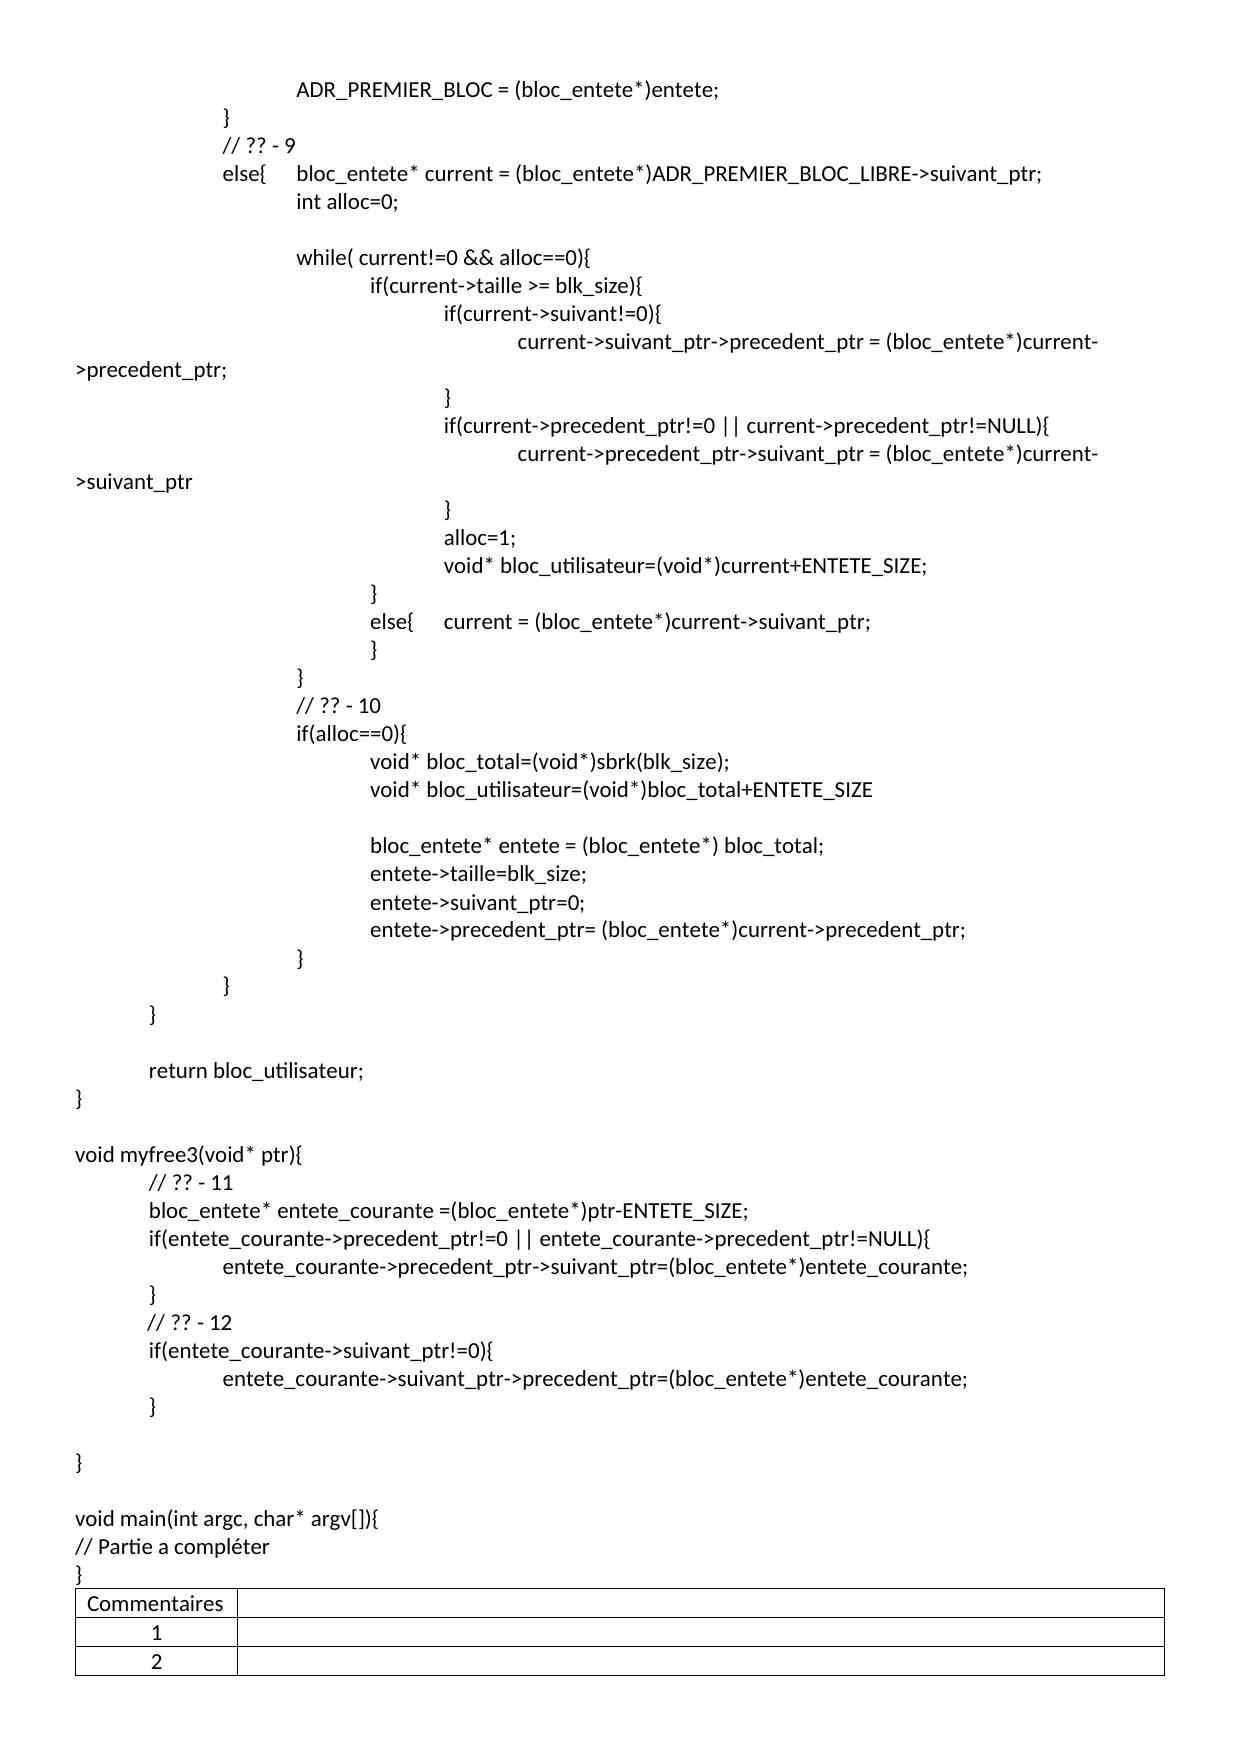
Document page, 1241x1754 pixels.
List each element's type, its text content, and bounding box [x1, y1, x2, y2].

text } [75, 944, 1165, 972]
text void main(int argc, char* argv[]){ [75, 1504, 1165, 1532]
table_header [238, 1589, 1164, 1617]
table_cell [238, 1647, 1164, 1675]
text entete->taille=blk_size; [75, 859, 1165, 888]
text } [75, 383, 1165, 411]
text } [75, 579, 1165, 607]
text } [75, 1084, 1165, 1112]
text } [75, 663, 1165, 691]
text bloc_entete* entete = (bloc_entete*) bloc_total; [75, 832, 1165, 859]
text void* bloc_total=(void*)sbrk(blk_size); [75, 747, 1165, 776]
text if(alloc==0){ [75, 719, 1165, 747]
table_cell 2 [76, 1647, 237, 1675]
text if(current->precedent_ptr!=0 || current->precedent_ptr!=NULL){ [75, 411, 1165, 439]
text return bloc_utilisateur; [75, 1056, 1165, 1084]
text void myfree3(void* ptr){ [75, 1140, 1165, 1168]
text else{ bloc_entete* current = (bloc_entete*)ADR_PREMIER_BLOC_LIBRE->suivant_ptr; [75, 159, 1165, 187]
text int alloc=0; [75, 187, 1165, 215]
text // ?? - 12 [75, 1308, 1165, 1336]
text } [75, 635, 1165, 663]
text } [75, 1000, 1165, 1028]
text } [75, 1448, 1165, 1476]
table_header Commentaires [76, 1589, 237, 1617]
text entete->precedent_ptr= (bloc_entete*)current->precedent_ptr; [75, 916, 1165, 944]
text alloc=1; [75, 523, 1165, 551]
text else{ current = (bloc_entete*)current->suivant_ptr; [75, 607, 1165, 635]
text entete->suivant_ptr=0; [75, 888, 1165, 916]
text if(entete_courante->precedent_ptr!=0 || entete_courante->precedent_ptr!=NULL){ [75, 1224, 1165, 1252]
text current->suivant_ptr->precedent_ptr = (bloc_entete*)current->precedent_ptr; [75, 327, 1165, 383]
text } [75, 495, 1165, 523]
text } [75, 1280, 1165, 1308]
table_cell [238, 1618, 1164, 1646]
text bloc_entete* entete_courante =(bloc_entete*)ptr-ENTETE_SIZE; [75, 1196, 1165, 1224]
text } [75, 1392, 1165, 1420]
text ADR_PREMIER_BLOC = (bloc_entete*)entete; [75, 75, 1165, 103]
text void* bloc_utilisateur=(void*)current+ENTETE_SIZE; [75, 551, 1165, 579]
table_cell 1 [76, 1618, 237, 1646]
text void* bloc_utilisateur=(void*)bloc_total+ENTETE_SIZE [75, 776, 1165, 803]
text } [75, 103, 1165, 131]
text // ?? - 11 [75, 1168, 1165, 1196]
text if(entete_courante->suivant_ptr!=0){ [75, 1336, 1165, 1364]
text current->precedent_ptr->suivant_ptr = (bloc_entete*)current->suivant_ptr [75, 439, 1165, 495]
text entete_courante->precedent_ptr->suivant_ptr=(bloc_entete*)entete_courante; [75, 1252, 1165, 1280]
text } [75, 1560, 1165, 1588]
text // ?? - 9 [75, 131, 1165, 159]
text } [75, 972, 1165, 1000]
text while( current!=0 && alloc==0){ [75, 243, 1165, 271]
text entete_courante->suivant_ptr->precedent_ptr=(bloc_entete*)entete_courante; [75, 1364, 1165, 1392]
text // Partie a compléter [75, 1532, 1165, 1560]
text if(current->suivant!=0){ [75, 299, 1165, 327]
text if(current->taille >= blk_size){ [75, 271, 1165, 299]
text // ?? - 10 [75, 691, 1165, 719]
